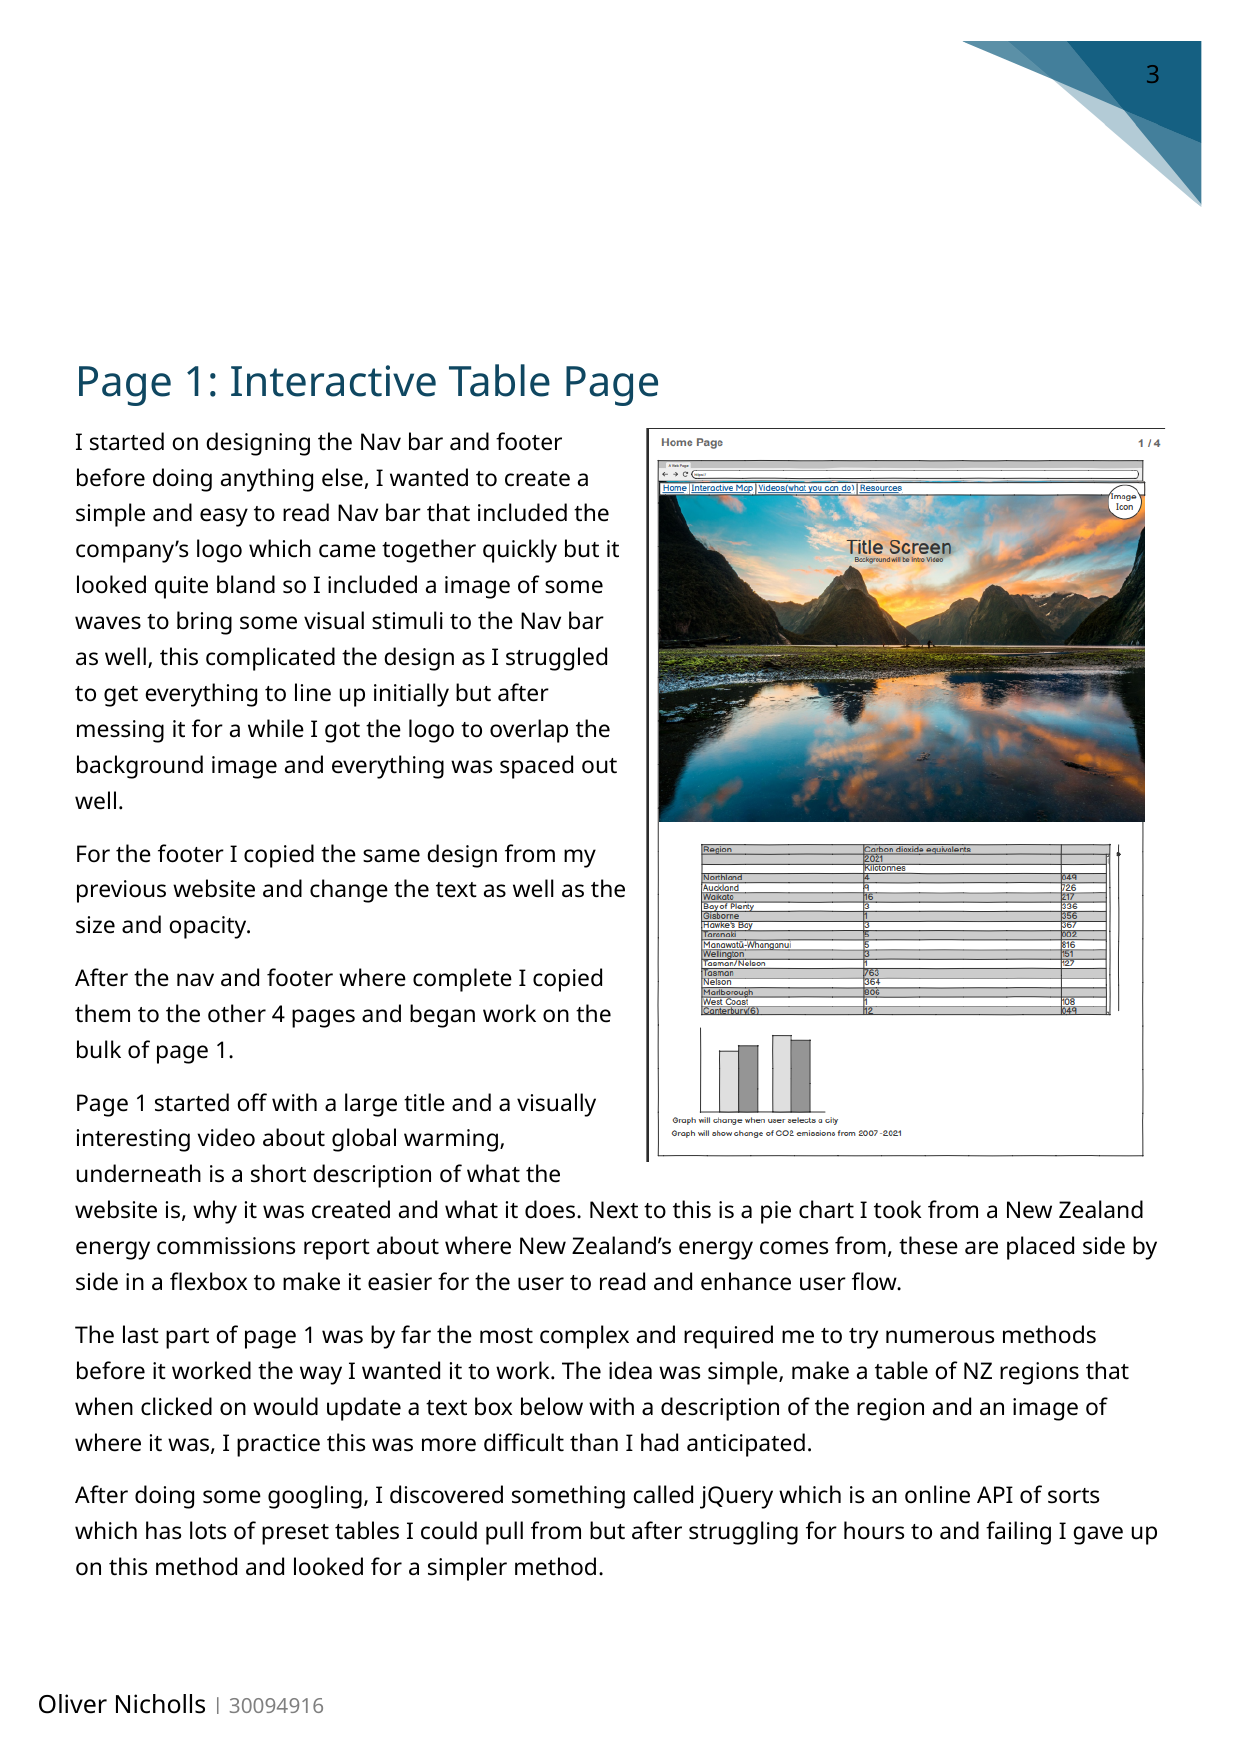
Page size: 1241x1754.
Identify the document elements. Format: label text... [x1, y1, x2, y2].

picture [646, 428, 1166, 1162]
text The last part of page 1 was by far the most complex and required me to try numerous methods before it worked the way I wanted it to work. The idea was simple, make a table of NZ regions that when clicked on would update a text box below with a description of the region and an image of where it was, I practice this was more difficult than I had anticipated. [75, 1319, 1165, 1458]
subtitle Page 1: Interactive Table Page [75, 352, 1165, 409]
picture [962, 41, 1202, 207]
text Page 1 started off with a large title and a visually interesting video about global warming, underneath is a short description of what the website is, why it was created and what it does. Next to this is a pie chart I took from a New Zealand energy commissions report about where New Zealand’s energy comes from, these are placed side by side in a flexbox to make it easier for the user to read and enhance user flow. [75, 1086, 1165, 1297]
text I started on designing the Nav bar and footer before doing anything else, I wanted to create a simple and easy to read Nav bar that included the company’s logo which came together quickly but it looked quite bland so I included a image of some waves to bring some visual stimuli to the Nav bar as well, this complicated the design as I struggled to get everything to line up initially but after messing it for a while I got the logo to overlap the background image and everything was spaced out well. [75, 426, 1165, 816]
text For the footer I copied the same design from my previous website and change the text as well as the size and opacity. [75, 837, 646, 941]
text After doing some googling, I discovered something called jQuery which is an online API of sorts which has lots of preset tables I could pull from but after struggling for hours to and failing I gave up on this method and looked for a simpler method. [75, 1479, 1165, 1582]
text After the nav and footer where complete I copied them to the other 4 pages and began work on the bulk of page 1. [75, 962, 646, 1065]
